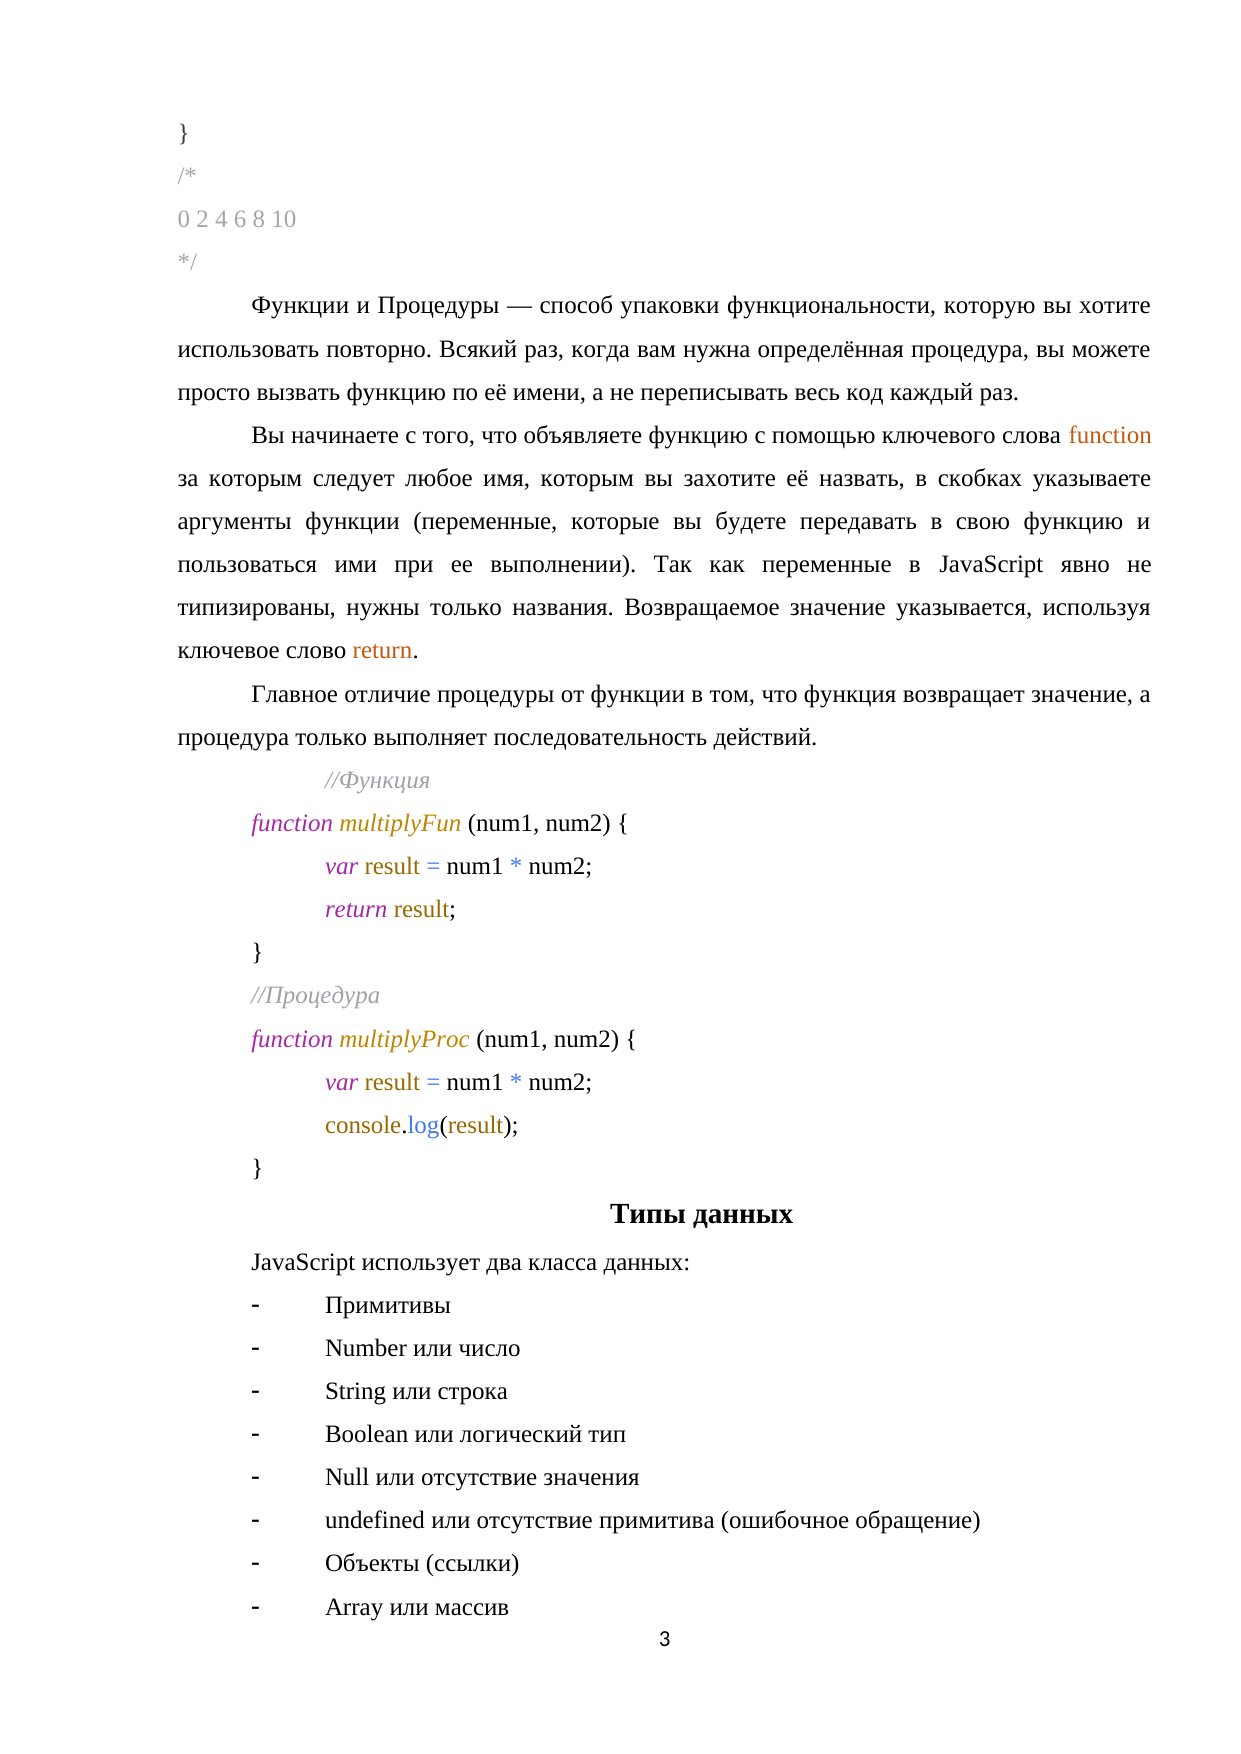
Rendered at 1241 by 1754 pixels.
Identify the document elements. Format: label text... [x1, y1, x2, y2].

list String или строка [177, 1376, 1152, 1405]
text Главное отличие процедуры от функции в том, что функция возвращает значение, а процедура только выполняет последовательность действий. [177, 679, 1152, 751]
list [177, 118, 1152, 276]
list Объекты (ссылки) [177, 1548, 1152, 1577]
text JavaScript использует два класса данных: [177, 1247, 1152, 1275]
text Типы данных [177, 1196, 1152, 1230]
list Boolean или логический тип [177, 1419, 1152, 1448]
list Null или отсутствие значения [177, 1462, 1152, 1491]
list Примитивы [177, 1290, 1152, 1318]
text Вы начинаете с того, что объявляете функцию с помощью ключевого слова function за которым следует любое имя, которым вы захотите её назвать, в скобках указываете аргументы функции (переменные, которые вы будете передавать в свою функцию и пользоваться ими при ее выполнении). Так как переменные в JavaScript явно не типизированы, нужны только названия. Возвращаемое значение указывается, используя ключевое слово return. [177, 420, 1152, 664]
list Array или массив [177, 1592, 1152, 1620]
list undefined или отсутствие примитива (ошибочное обращение) [177, 1505, 1152, 1534]
text //Функция function multiplyFun (num1, num2) { var result = num1 * num2; return result; } //Процедура function multiplyProc (num1, num2) { var result = num1 * num2; console.log(result); } [177, 765, 1152, 1182]
text Функции и Процедуры — способ упаковки функциональности, которую вы хотите использовать повторно. Всякий раз, когда вам нужна определённая процедура, вы можете просто вызвать функцию по её имени, а не переписывать весь код каждый раз. [177, 291, 1152, 406]
list Number или число [177, 1333, 1152, 1362]
